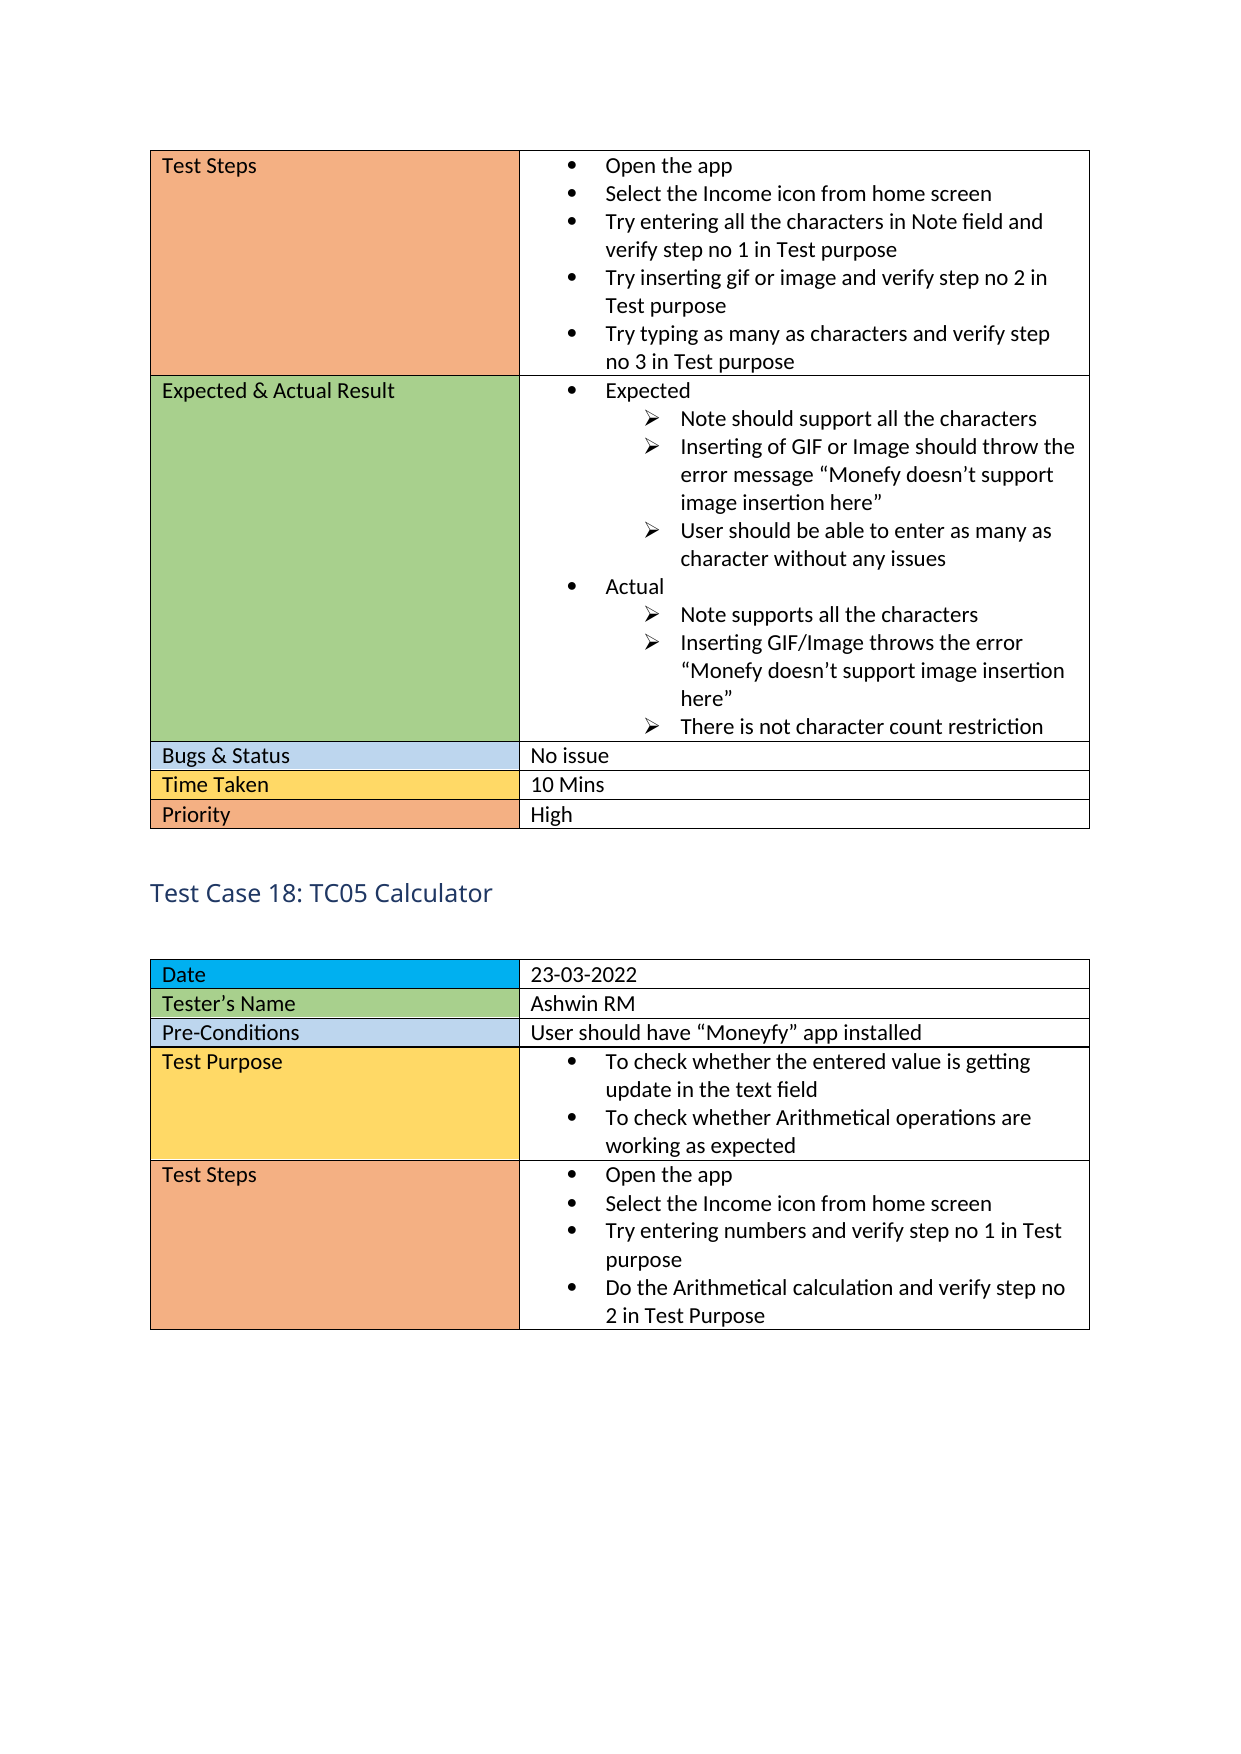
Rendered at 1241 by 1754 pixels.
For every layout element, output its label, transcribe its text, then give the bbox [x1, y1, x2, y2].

table_cell Open the app Select the Income icon from home screen Try entering all the characters in Note field and verify step no 1 in Test purpose Try inserting gif or image and verify step no 2 in Test purpose Try typing as many as characters and verify step no 3 in Test purpose [520, 151, 1089, 375]
table_cell To check whether the entered value is getting update in the text field To check whether Arithmetical operations are working as expected [520, 1048, 1089, 1159]
table_cell Priority [151, 800, 519, 828]
subtitle Test Case 18: TC05 Calculator [150, 876, 1090, 910]
table_cell Expected Note should support all the characters Inserting of GIF or Image should throw the error message “Monefy doesn’t support image insertion here” User should be able to enter as many as character without any issues Actual Note supports all the characters Inserting GIF/Image throws the error “Monefy doesn’t support image insertion here” There is not character count restriction [520, 376, 1089, 741]
table_cell Test Purpose [151, 1048, 519, 1159]
table_cell Time Taken [151, 771, 519, 799]
table_cell Open the app Select the Income icon from home screen Try entering numbers and verify step no 1 in Test purpose Do the Arithmetical calculation and verify step no 2 in Test Purpose [520, 1161, 1089, 1329]
table_cell 10 Mins [520, 771, 1089, 799]
table_cell Test Steps [151, 151, 519, 375]
table_cell Expected & Actual Result [151, 376, 519, 741]
table_header Date [151, 960, 519, 988]
table_cell High [520, 800, 1089, 828]
table_header 23-03-2022 [520, 960, 1089, 988]
table_cell Pre-Conditions [151, 1019, 519, 1046]
table_cell User should have “Moneyfy” app installed [520, 1019, 1089, 1046]
table_cell Ashwin RM [520, 989, 1089, 1017]
table_cell Bugs & Status [151, 742, 519, 769]
table_cell No issue [520, 742, 1089, 769]
table_cell Test Steps [151, 1161, 519, 1329]
table_cell Tester’s Name [151, 989, 519, 1017]
